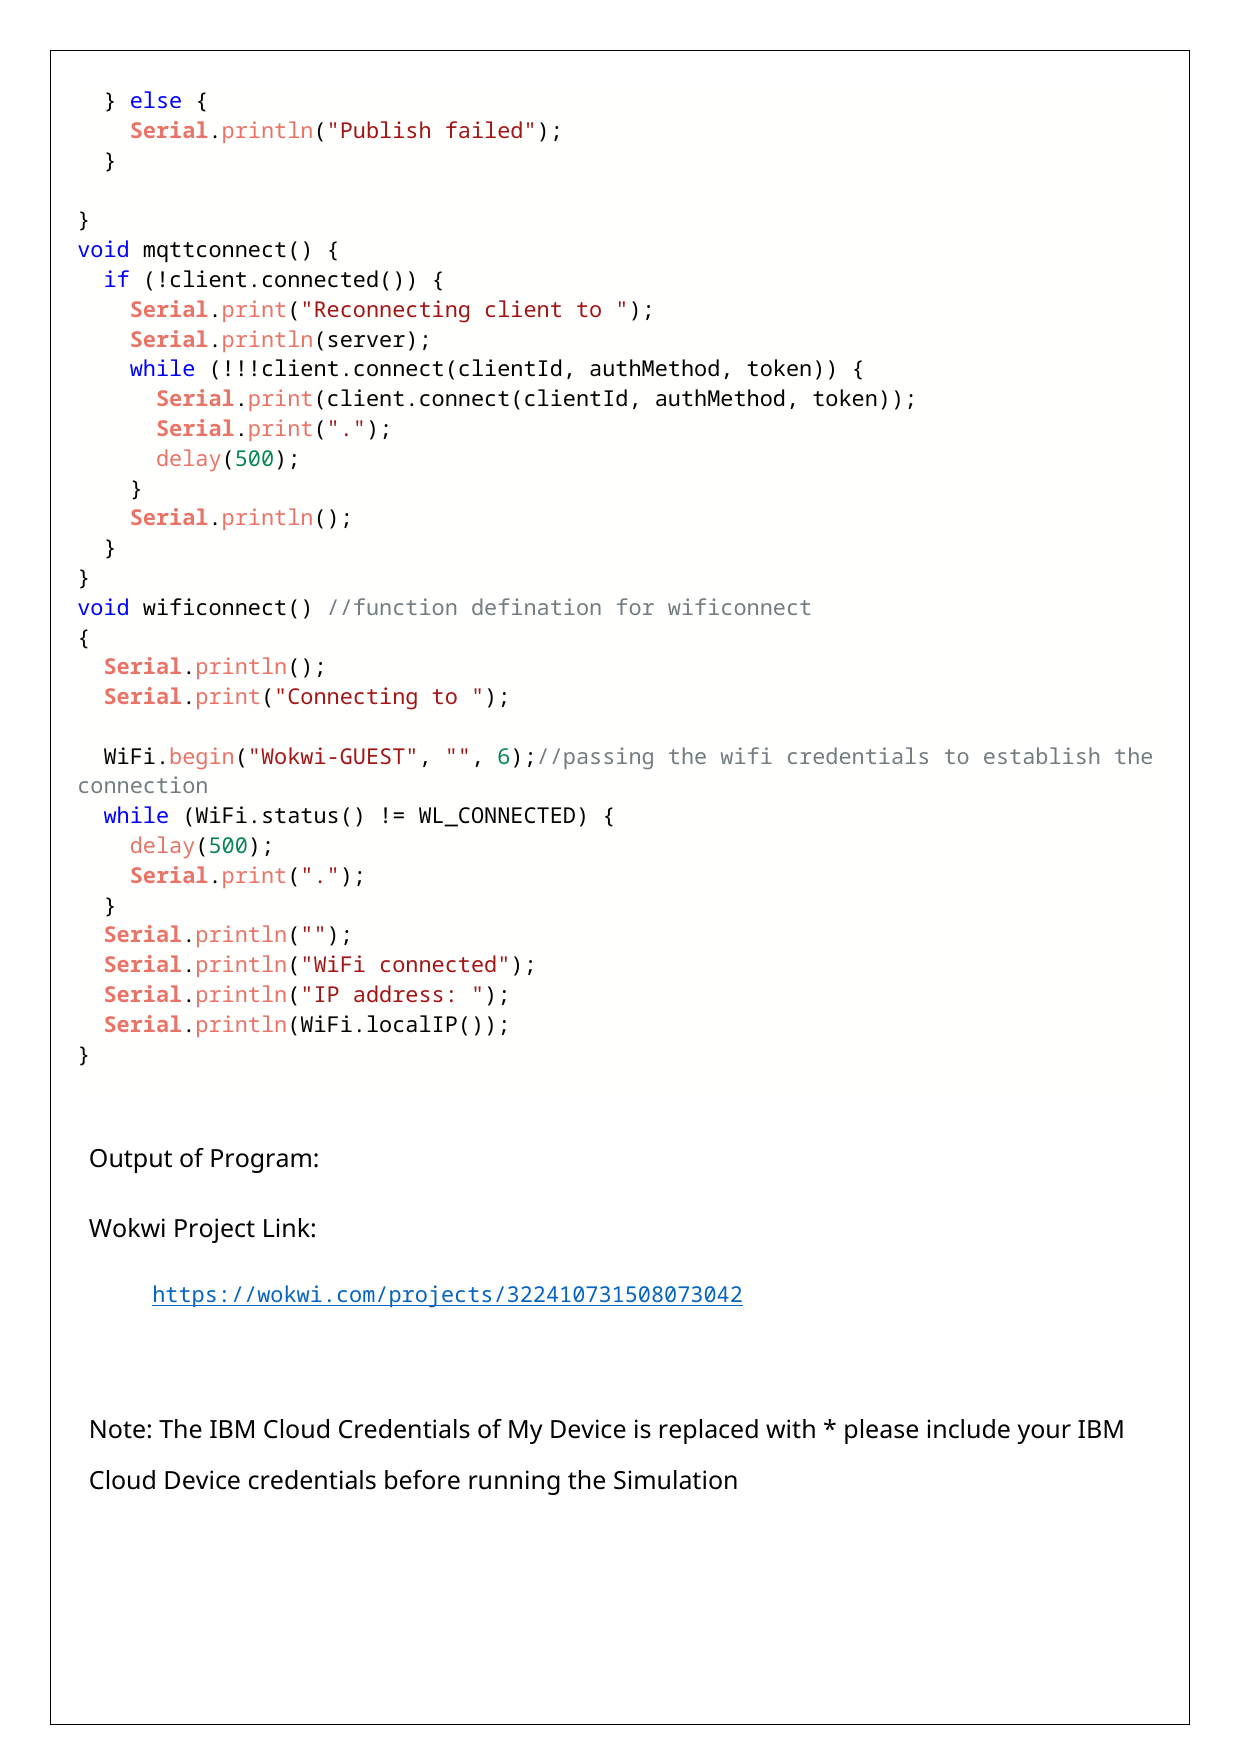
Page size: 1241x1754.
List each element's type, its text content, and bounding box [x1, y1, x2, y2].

text if (!client.connected()) { [77, 264, 1163, 294]
text Serial.print("Connecting to "); [77, 681, 1163, 711]
text void mqttconnect() { [77, 234, 1163, 264]
text delay(500); [77, 830, 1163, 860]
text } [77, 473, 1163, 502]
text delay(500); [77, 443, 1163, 473]
text } [77, 890, 1163, 919]
text } [77, 562, 1163, 592]
text Serial.println("WiFi connected"); [77, 949, 1163, 979]
text Serial.print("."); [77, 413, 1163, 443]
text Wokwi Project Link: [89, 1210, 1163, 1244]
text void wificonnect() //function defination for wificonnect [77, 592, 1163, 622]
text Serial.println(); [77, 651, 1163, 681]
text { [77, 622, 1163, 651]
text while (WiFi.status() != WL_CONNECTED) { [77, 800, 1163, 830]
text while (!!!client.connect(clientId, authMethod, token)) { [77, 353, 1163, 383]
text Serial.print(client.connect(clientId, authMethod, token)); [77, 383, 1163, 413]
text WiFi.begin("Wokwi-GUEST", "", 6);//passing the wifi credentials to establish the connection [77, 741, 1163, 800]
text Serial.println(); [77, 502, 1163, 532]
text Serial.print("."); [77, 860, 1163, 890]
text Serial.println(server); [77, 324, 1163, 353]
text } [77, 204, 1163, 234]
text https://wokwi.com/projects/322410731508073042 [77, 1279, 1163, 1309]
text Serial.println(""); [77, 919, 1163, 949]
text Note: The IBM Cloud Credentials of My Device is replaced with * please include your IBM Cloud Device credentials before running the Simulation [89, 1412, 1132, 1497]
text Serial.print("Reconnecting client to "); [77, 294, 1163, 324]
text Serial.println(WiFi.localIP()); [77, 1009, 1163, 1039]
text Serial.println("Publish failed"); [77, 115, 1163, 145]
text } [77, 1039, 1163, 1068]
text } [77, 145, 1163, 175]
subtitle Output of Program: [89, 1140, 1163, 1174]
text } [77, 532, 1163, 562]
text Serial.println("IP address: "); [77, 979, 1163, 1009]
text } else { [77, 85, 1163, 115]
